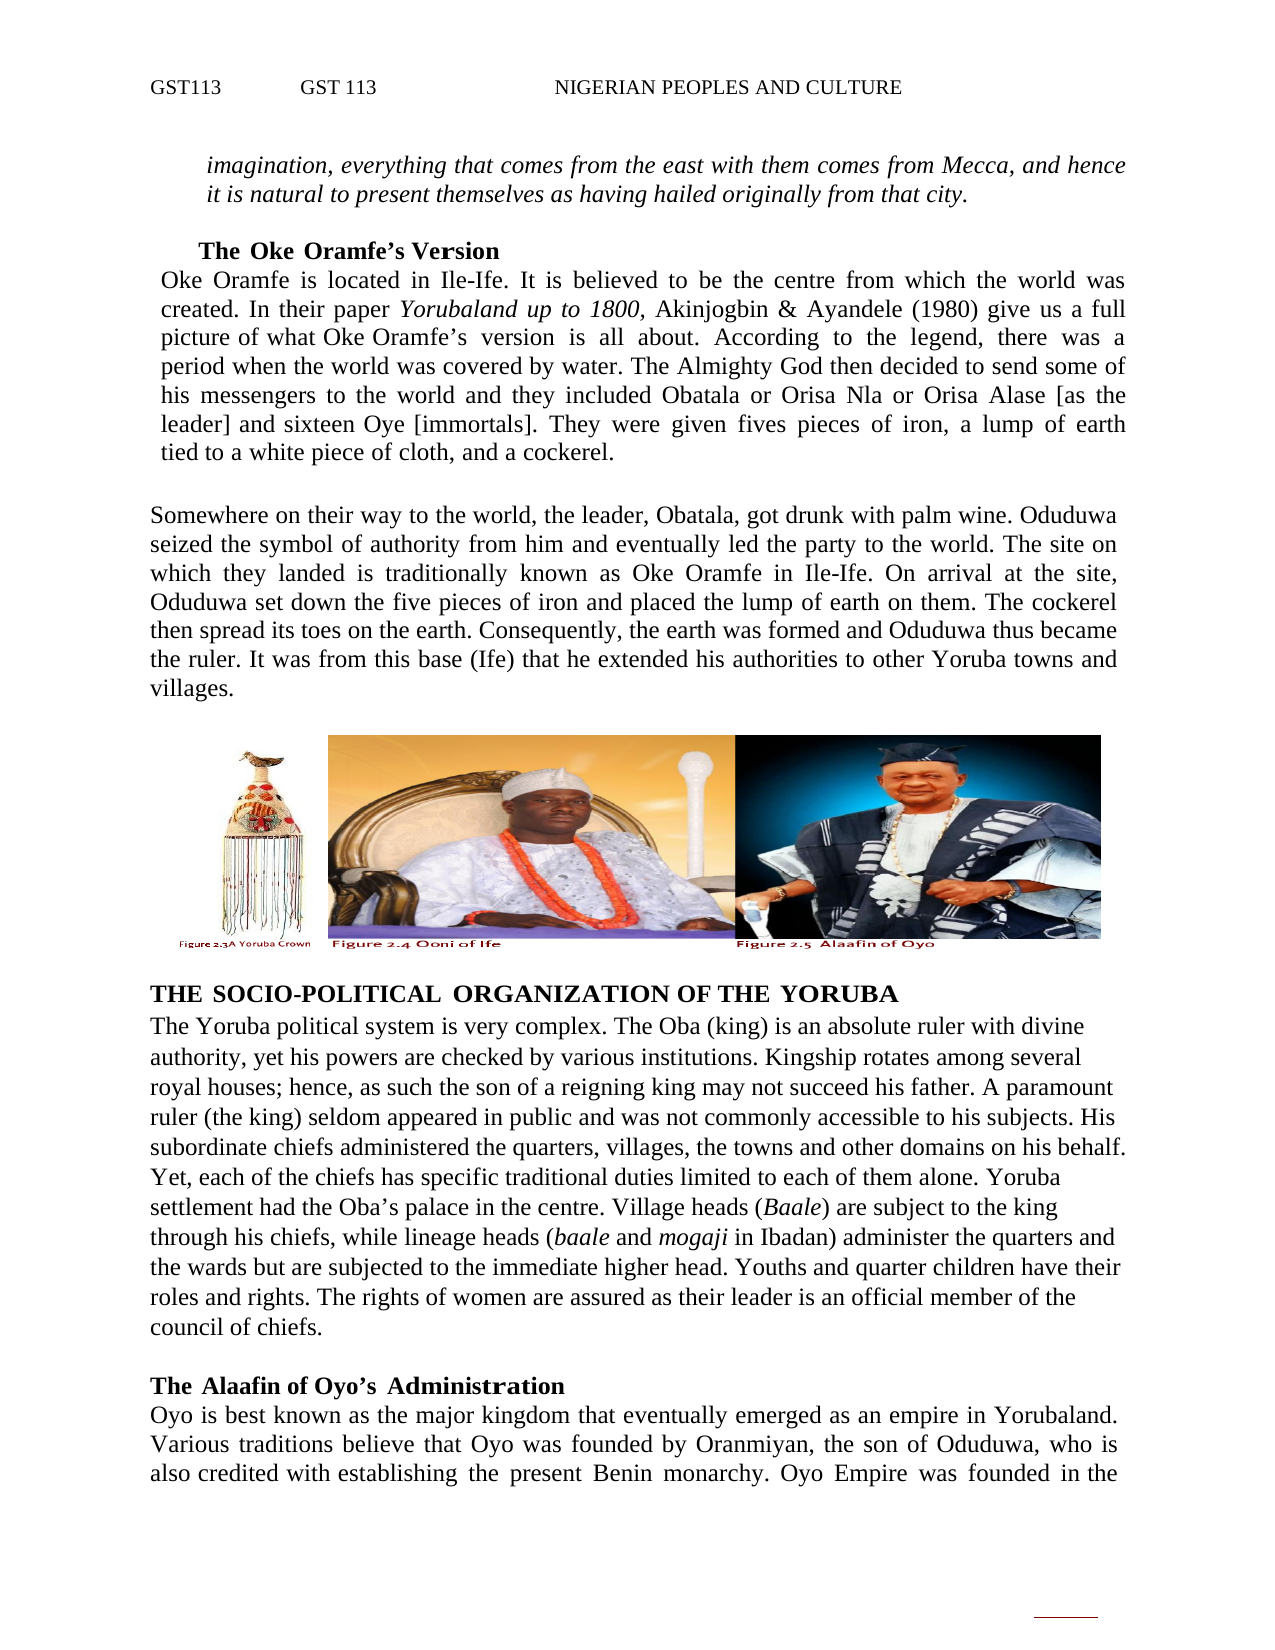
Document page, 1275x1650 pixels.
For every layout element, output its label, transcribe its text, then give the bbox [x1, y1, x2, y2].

text THE SOCIO-POLITICAL ORGANIZATION OF THE YORUBA [150, 979, 1126, 1008]
text The Yoruba political system is very complex. The Oba (king) is an absolute ruler with divine authority, yet his powers are checked by various institutions. Kingship rotates among several royal houses; hence, as such the son of a reigning king may not succeed his father. A paramount ruler (the king) seldom appeared in public and was not commonly accessible to his subjects. His subordinate chiefs administered the quarters, villages, the towns and other domains on his behalf. Yet, each of the chiefs has specific traditional duties limited to each of them alone. Yoruba settlement had the Oba’s palace in the centre. Village heads (Baale) are subject to the king through his chiefs, while lineage heads (baale and mogaji in Ibadan) administer the quarters and the wards but are subjected to the immediate higher head. Youths and quarter children have their roles and rights. The rights of women are assured as their leader is an official member of the council of chiefs. [150, 1011, 1137, 1341]
text The Oke Oramfe’s Version [198, 236, 1126, 265]
text Somewhere on their way to the world, the leader, Obatala, got drunk with palm wine. Oduduwa seized the symbol of authority from him and eventually led the party to the world. The site on which they landed is traditionally known as Oke Oramfe in Ile-Ife. On arrival at the site, Oduduwa set down the five pieces of iron and placed the lump of earth on them. The cockerel then spread its toes on the earth. Consequently, the earth was formed and Oduduwa thus became the ruler. It was from this base (Ife) that he extended his authorities to other Yoruba towns and villages. [150, 500, 1118, 702]
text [206, 150, 1126, 207]
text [150, 1400, 1118, 1486]
text The Alaafin of Oyo’s Administration [150, 1371, 706, 1400]
text Oke Oramfe is located in Ile-Ife. It is believed to be the centre from which the world was created. In their paper Yorubaland up to 1800, Akinjogbin & Ayandele (1980) give us a full picture of what Oke Oramfe’s version is all about. According to the legend, there was a period when the world was covered by water. The Almighty God then decided to send some of his messengers to the world and they included Obatala or Orisa Nla or Orisa Alase [as the leader] and sixteen Oye [immortals]. They were given fives pieces of iron, a lump of earth tied to a white piece of cloth, and a cockerel. [161, 265, 1126, 466]
picture [177, 735, 1101, 949]
